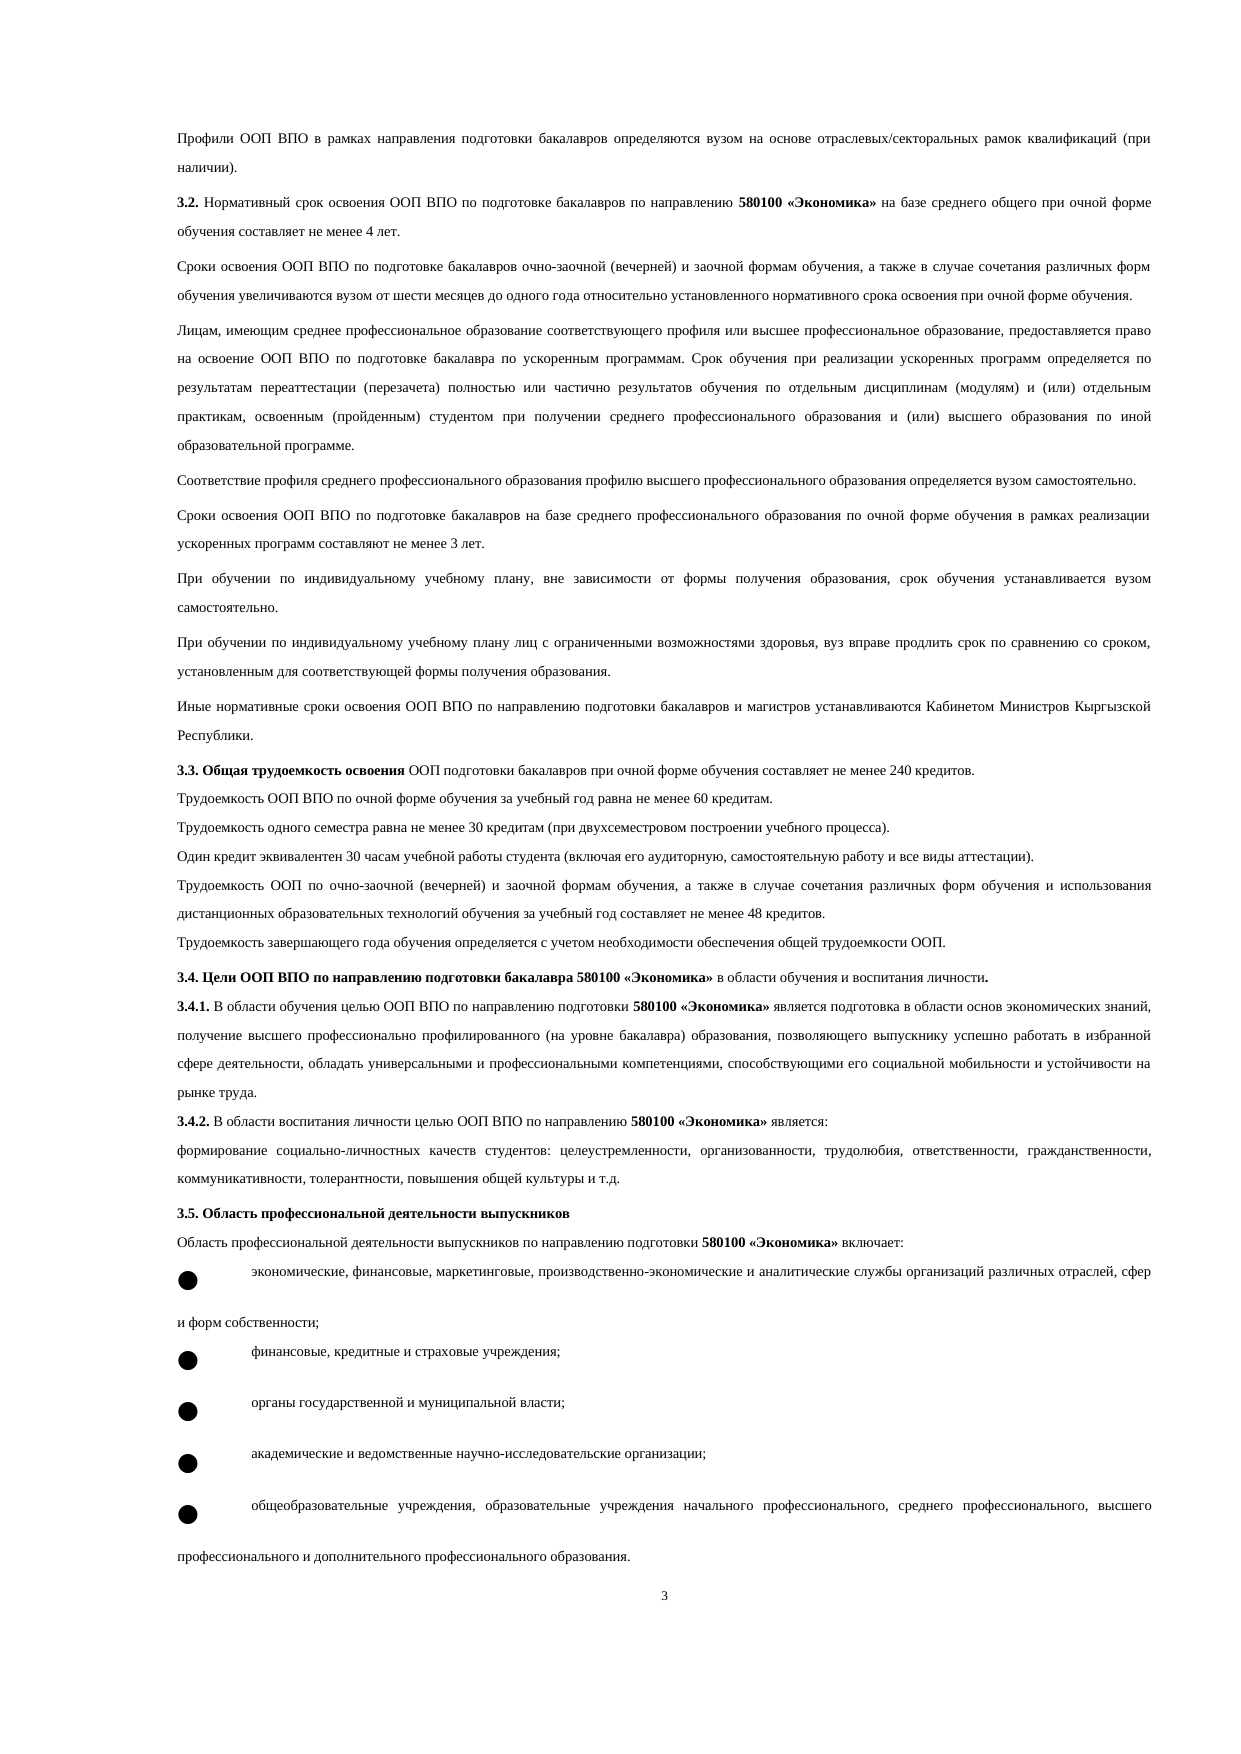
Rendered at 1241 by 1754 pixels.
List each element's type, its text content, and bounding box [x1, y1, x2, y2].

text 3.4.1. В области обучения целью ООП ВПО по направлению подготовки 580100 «Экономика» является подготовка в области основ экономических знаний, получение высшего профессионально профилированного (на уровне бакалавра) образования, позволяющего выпускнику успешно работать в избранной сфере деятельности, обладать универсальными и профессиональными компетенциями, способствующими его социальной мобильности и устойчивости на рынке труда. [177, 986, 1152, 1101]
text Сроки освоения ООП ВПО по подготовке бакалавров на базе среднего профессионального образования по очной форме обучения в рамках реализации ускоренных программ составляют не менее 3 лет. [177, 494, 1152, 552]
text При обучении по индивидуальному учебному плану лиц с ограниченными возможностями здоровья, вуз вправе продлить срок по сравнению со сроком, установленным для соответствующей формы получения образования. [177, 622, 1152, 679]
text Трудоемкость завершающего года обучения определяется с учетом необходимости обеспечения общей трудоемкости ООП. [177, 922, 1152, 951]
text 3.5. Область профессиональной деятельности выпускников [177, 1193, 1152, 1222]
text Область профессиональной деятельности выпускников по направлению подготовки 580100 «Экономика» включает: [177, 1222, 1152, 1251]
list экономические, финансовые, маркетинговые, производственно-экономические и аналитические службы организаций различных отраслей, сфер и форм собственности; [177, 1251, 1152, 1331]
text формирование социально-личностных качеств студентов: целеустремленности, организованности, трудолюбия, ответственности, гражданственности, коммуникативности, толерантности, повышения общей культуры и т.д. [177, 1129, 1152, 1187]
text Иные нормативные сроки освоения ООП ВПО по направлению подготовки бакалавров и магистров устанавливаются Кабинетом Министров Кыргызской Республики. [177, 686, 1152, 743]
text Один кредит эквивалентен 30 часам учебной работы студента (включая его аудиторную, самостоятельную работу и все виды аттестации). [177, 836, 1152, 864]
text 3.3. Общая трудоемкость освоения ООП подготовки бакалавров при очной форме обучения составляет не менее 240 кредитов. [177, 749, 1152, 778]
text Трудоемкость ООП по очно-заочной (вечерней) и заочной формам обучения, а также в случае сочетания различных форм обучения и использования дистанционных образовательных технологий обучения за учебный год составляет не менее 48 кредитов. [177, 864, 1152, 922]
text Профили ООП ВПО в рамках направления подготовки бакалавров определяются вузом на основе отраслевых/секторальных рамок квалификаций (при наличии). [177, 118, 1152, 176]
text 3.4.2. В области воспитания личности целью ООП ВПО по направлению 580100 «Экономика» является: [177, 1101, 1152, 1129]
list финансовые, кредитные и страховые учреждения; [177, 1331, 1152, 1382]
text Соответствие профиля среднего профессионального образования профилю высшего профессионального образования определяется вузом самостоятельно. [177, 459, 1152, 488]
text При обучении по индивидуальному учебному плану, вне зависимости от формы получения образования, срок обучения устанавливается вузом самостоятельно. [177, 558, 1152, 616]
list органы государственной и муниципальной власти; [177, 1382, 1152, 1433]
text Лицам, имеющим среднее профессиональное образование соответствующего профиля или высшее профессиональное образование, предоставляется право на освоение ООП ВПО по подготовке бакалавра по ускоренным программам. Срок обучения при реализации ускоренных программ определяется по результатам переаттестации (перезачета) полностью или частично результатов обучения по отдельным дисциплинам (модулям) и (или) отдельным практикам, освоенным (пройденным) студентом при получении среднего профессионального образования и (или) высшего образования по иной образовательной программе. [177, 309, 1152, 453]
text Трудоемкость одного семестра равна не менее 30 кредитам (при двухсеместровом построении учебного процесса). [177, 807, 1152, 836]
list академические и ведомственные научно-исследовательские организации; [177, 1433, 1152, 1484]
text Сроки освоения ООП ВПО по подготовке бакалавров очно-заочной (вечерней) и заочной формам обучения, а также в случае сочетания различных форм обучения увеличиваются вузом от шести месяцев до одного года относительно установленного нормативного срока освоения при очной форме обучения. [177, 246, 1152, 303]
text 3.4. Цели ООП ВПО по направлению подготовки бакалавра 580100 «Экономика» в области обучения и воспитания личности. [177, 957, 1152, 986]
text 3.2. Нормативный срок освоения ООП ВПО по подготовке бакалавров по направлению 580100 «Экономика» на базе среднего общего при очной форме обучения составляет не менее 4 лет. [177, 182, 1152, 239]
text Трудоемкость ООП ВПО по очной форме обучения за учебный год равна не менее 60 кредитам. [177, 778, 1152, 807]
list общеобразовательные учреждения, образовательные учреждения начального профессионального, среднего профессионального, высшего профессионального и дополнительного профессионального образования. [177, 1484, 1152, 1564]
